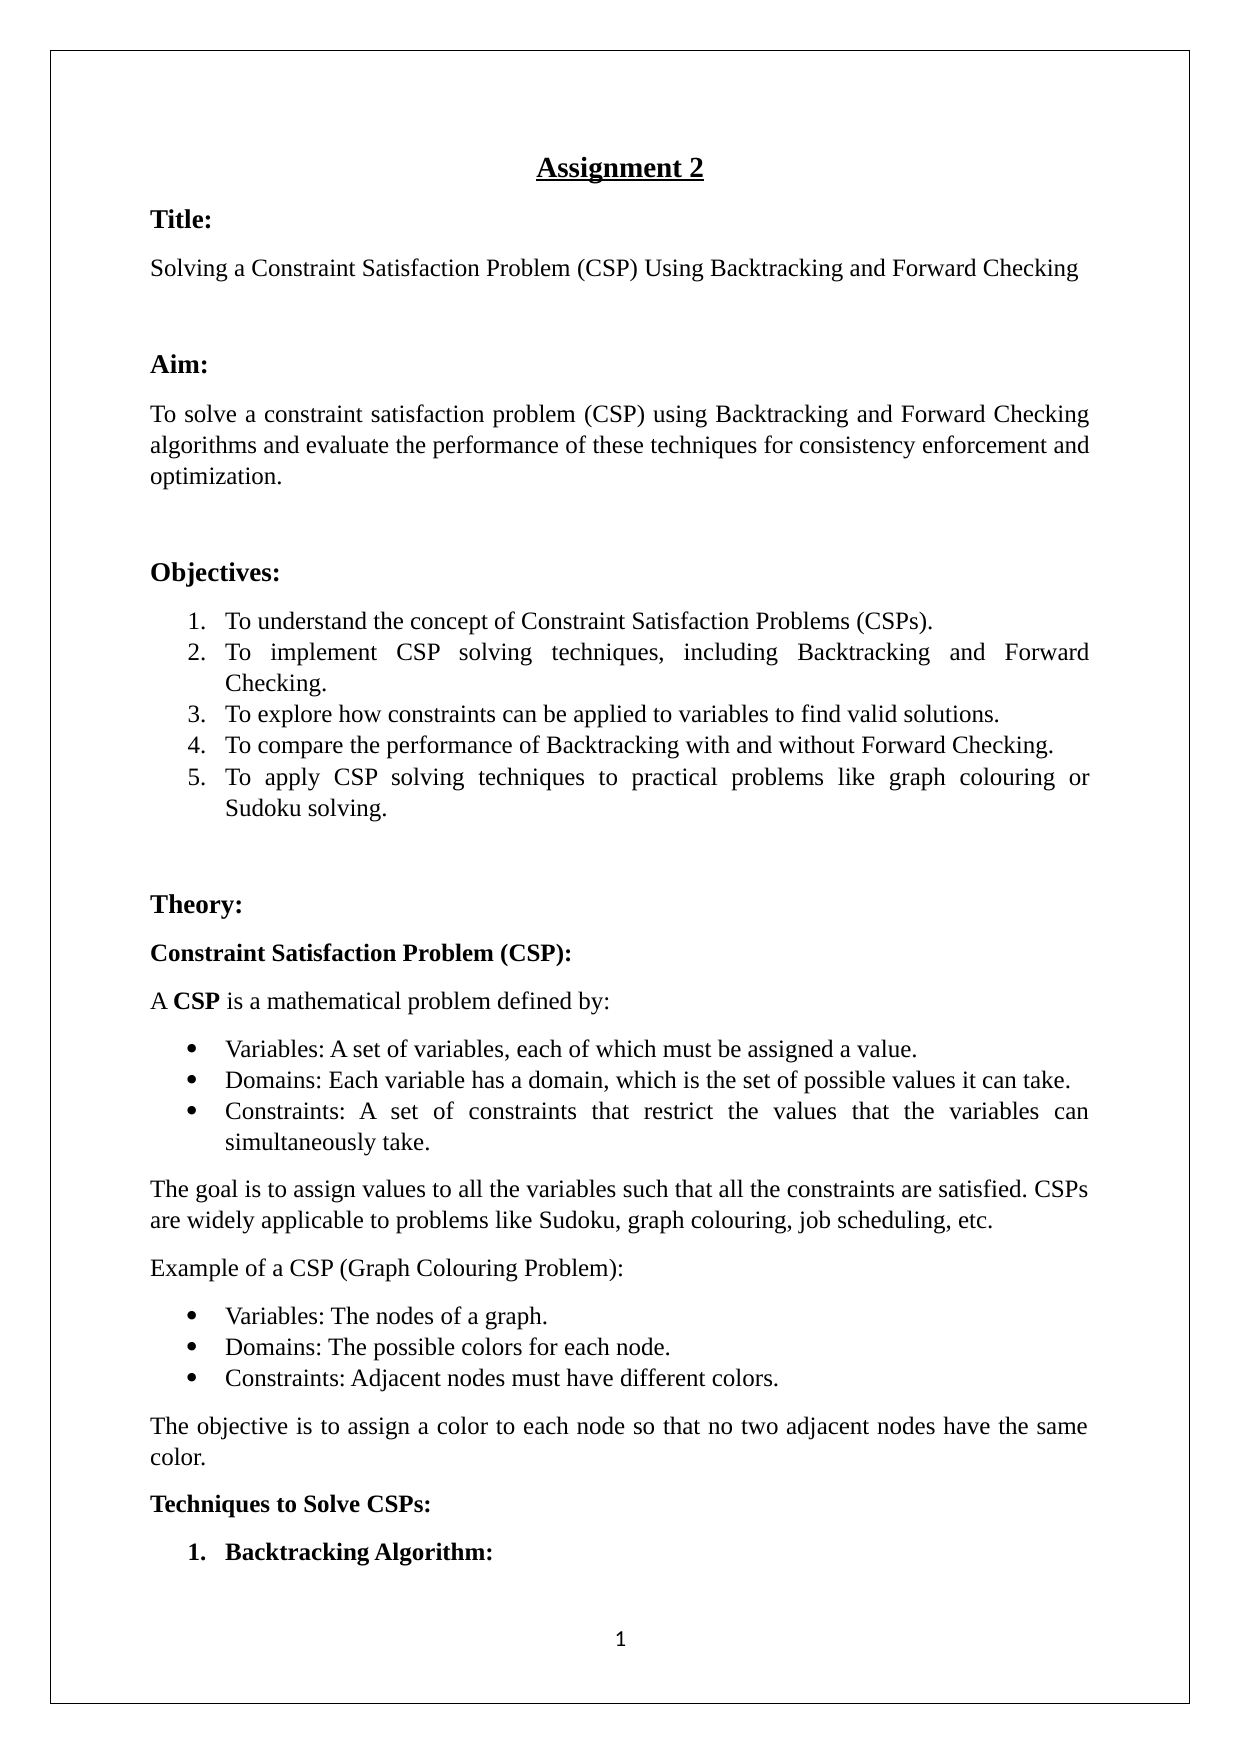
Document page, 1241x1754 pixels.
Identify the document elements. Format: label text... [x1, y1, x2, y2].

text Example of a CSP (Graph Colouring Problem): [150, 1253, 1090, 1282]
list Variables: A set of variables, each of which must be assigned a value. [187, 1034, 1090, 1062]
list To compare the performance of Backtracking with and without Forward Checking. [187, 731, 1090, 759]
text A CSP is a mathematical problem defined by: [150, 986, 1090, 1015]
text The goal is to assign values to all the variables such that all the constraints are satisfied. CSPs are widely applicable to problems like Sudoku, graph colouring, job scheduling, etc. [150, 1174, 1090, 1234]
list To apply CSP solving techniques to practical problems like graph colouring or Sudoku solving. [187, 762, 1090, 821]
list To explore how constraints can be applied to variables to find valid solutions. [187, 699, 1090, 728]
text Assignment 2 [150, 150, 1090, 183]
text Techniques to Solve CSPs: [150, 1489, 1090, 1518]
text Aim: [150, 348, 1090, 379]
list To understand the concept of Constraint Satisfaction Problems (CSPs). [187, 606, 1090, 635]
text Title: [150, 203, 1090, 234]
text Theory: [150, 888, 1090, 919]
text To solve a constraint satisfaction problem (CSP) using Backtracking and Forward Checking algorithms and evaluate the performance of these techniques for consistency enforcement and optimization. [150, 399, 1090, 489]
list Backtracking Algorithm: [187, 1537, 1090, 1566]
list Domains: Each variable has a domain, which is the set of possible values it can take. [187, 1065, 1090, 1093]
list Constraints: A set of constraints that restrict the values that the variables can simultaneously take. [187, 1096, 1090, 1156]
list Domains: The possible colors for each node. [187, 1332, 1090, 1361]
text Solving a Constraint Satisfaction Problem (CSP) Using Backtracking and Forward Checking [150, 253, 1090, 282]
list Variables: The nodes of a graph. [187, 1301, 1090, 1330]
text Objectives: [150, 556, 1090, 587]
list Constraints: Adjacent nodes must have different colors. [187, 1363, 1090, 1392]
list To implement CSP solving techniques, including Backtracking and Forward Checking. [187, 637, 1090, 697]
text Constraint Satisfaction Problem (CSP): [150, 938, 1090, 967]
text The objective is to assign a color to each node so that no two adjacent nodes have the same color. [150, 1411, 1090, 1471]
